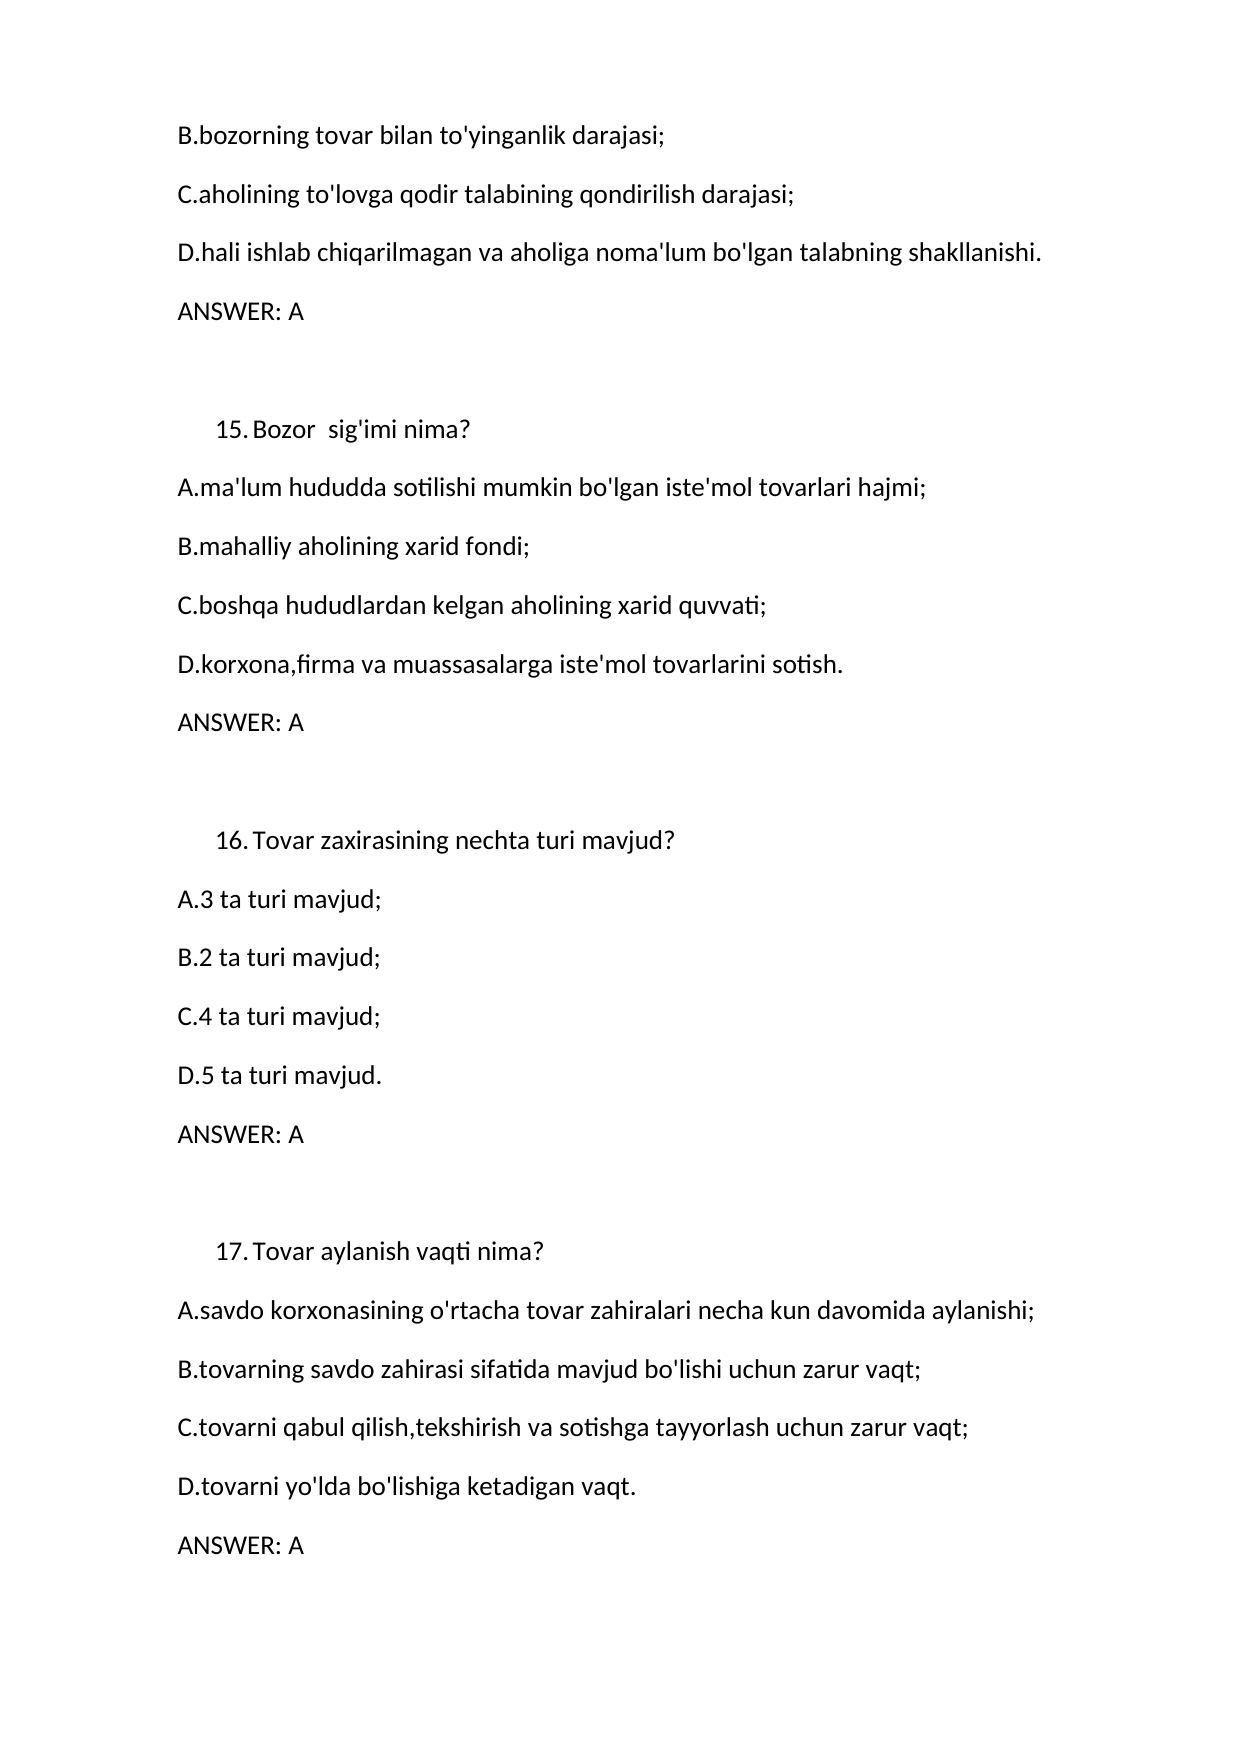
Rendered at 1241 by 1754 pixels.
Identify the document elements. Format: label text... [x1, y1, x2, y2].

subtitle ANSWER: A [177, 1117, 1152, 1150]
subtitle D.5 ta turi mavjud. [177, 1058, 1152, 1091]
subtitle Tovar aylanish vaqti nima? [215, 1234, 1152, 1267]
subtitle ANSWER: A [177, 1528, 1152, 1561]
subtitle D.hali ishlab chiqarilmagan va aholiga noma'lum bo'lgan talabning shakllanishi. [177, 236, 1152, 269]
subtitle Tovar zaxirasining nechta turi mavjud? [215, 823, 1152, 856]
subtitle B.mahalliy aholining xarid fondi; [177, 529, 1152, 562]
subtitle D.korxona,firma va muassasalarga iste'mol tovarlarini sotish. [177, 647, 1152, 680]
subtitle B.tovarning savdo zahirasi sifatida mavjud bo'lishi uchun zarur vaqt; [177, 1352, 1152, 1385]
subtitle B.bozorning tovar bilan to'yinganlik darajasi; [177, 118, 1152, 151]
subtitle A.ma'lum hududda sotilishi mumkin bo'lgan iste'mol tovarlari hajmi; [177, 471, 1152, 504]
subtitle C.boshqa hududlardan kelgan aholining xarid quvvati; [177, 588, 1152, 621]
subtitle C.aholining to'lovga qodir talabining qondirilish darajasi; [177, 177, 1152, 210]
subtitle B.2 ta turi mavjud; [177, 941, 1152, 974]
subtitle C.4 ta turi mavjud; [177, 999, 1152, 1032]
subtitle A.3 ta turi mavjud; [177, 882, 1152, 915]
subtitle D.tovarni yo'lda bo'lishiga ketadigan vaqt. [177, 1469, 1152, 1502]
subtitle A.savdo korxonasining o'rtacha tovar zahiralari necha kun davomida aylanishi; [177, 1293, 1152, 1326]
subtitle Bozor sig'imi nima? [215, 412, 1152, 445]
subtitle C.tovarni qabul qilish,tekshirish va sotishga tayyorlash uchun zarur vaqt; [177, 1411, 1152, 1444]
subtitle ANSWER: A [177, 294, 1152, 327]
subtitle ANSWER: A [177, 706, 1152, 739]
